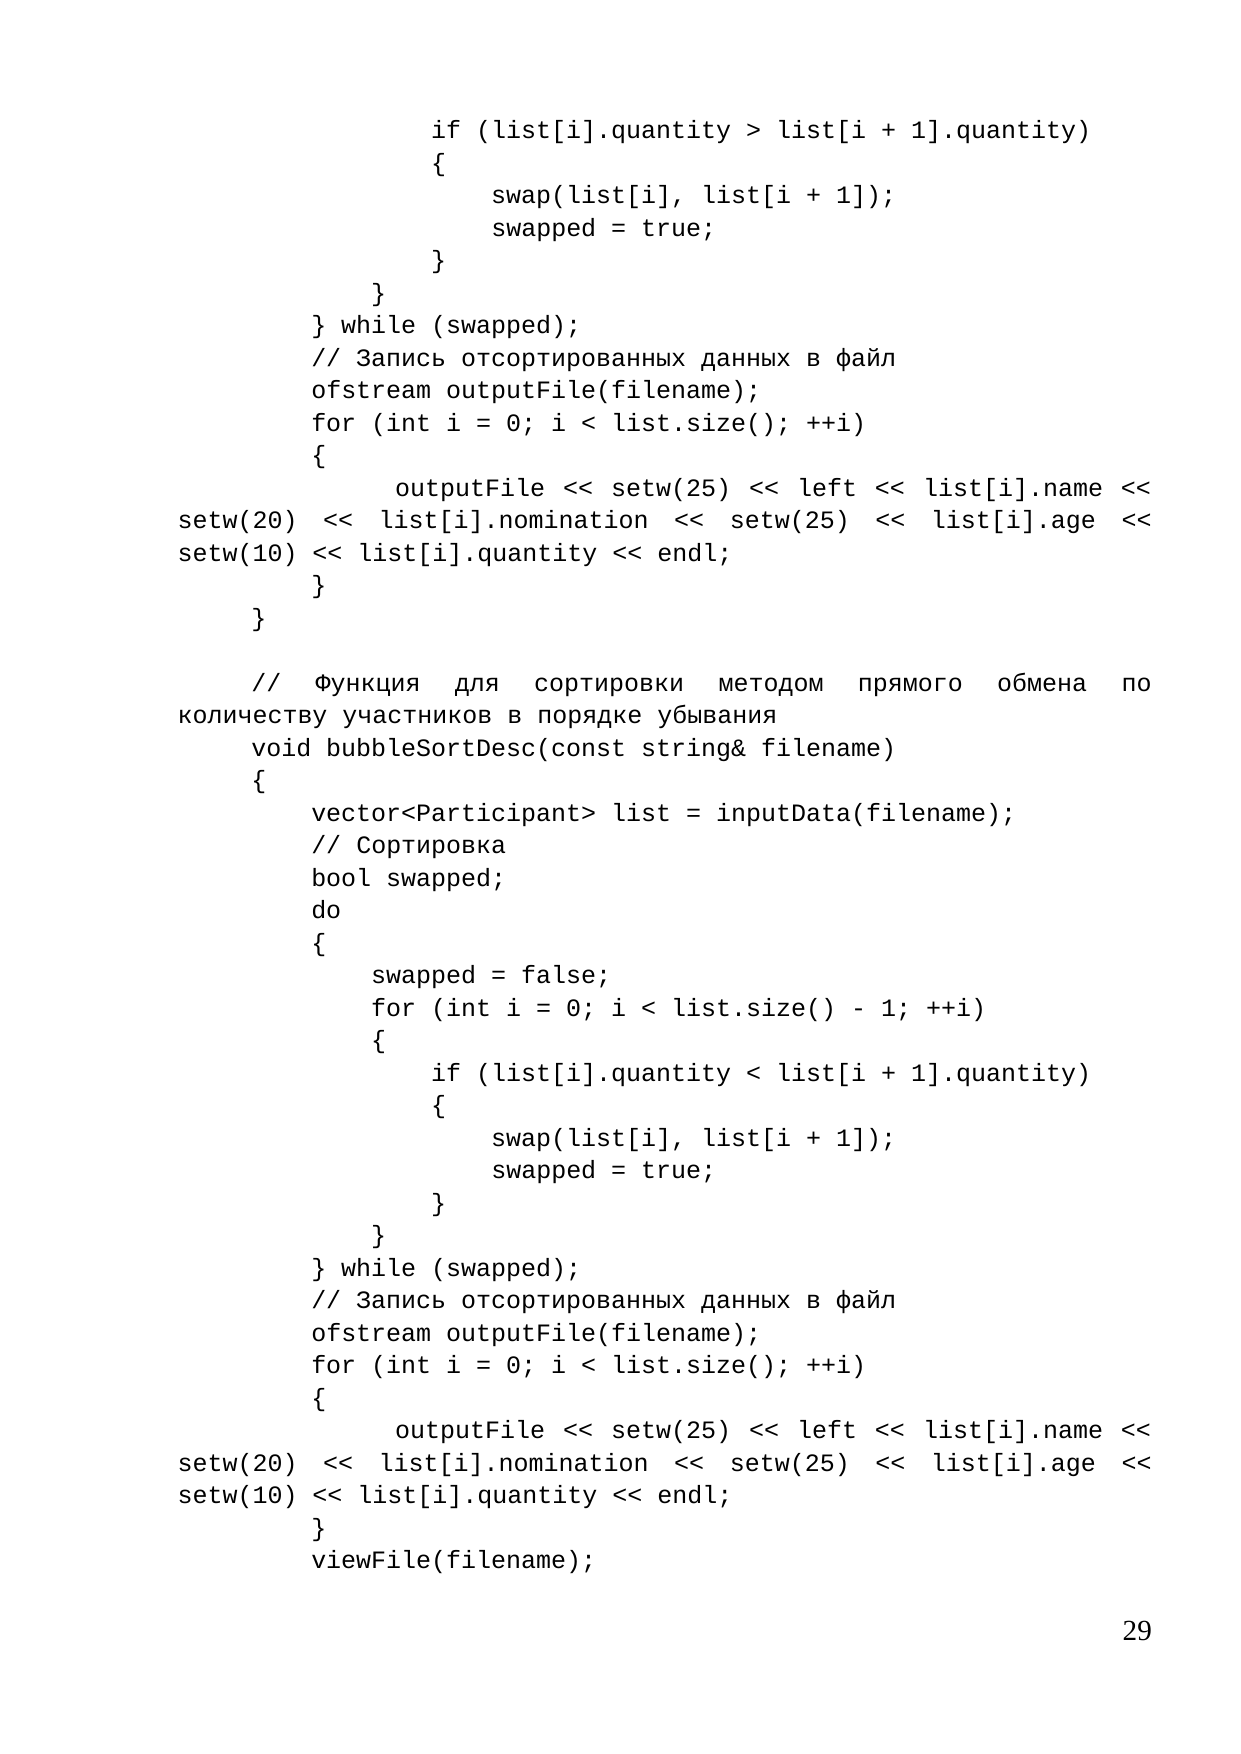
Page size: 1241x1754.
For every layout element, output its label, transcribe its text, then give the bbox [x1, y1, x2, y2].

text void bubbleSortDesc(const string& filename) [177, 736, 1152, 764]
text // Запись отсортированных данных в файл [177, 1288, 1152, 1316]
text for (int i = 0; i < list.size(); ++i) [177, 1353, 1152, 1381]
text } [177, 606, 1152, 634]
text ofstream outputFile(filename); [177, 1321, 1152, 1349]
text } [177, 1223, 1152, 1251]
text swapped = true; [177, 1158, 1152, 1186]
text // Функция для сортировки методом прямого обмена по количеству участников в порядке убывания [177, 671, 1152, 731]
text for (int i = 0; i < list.size() - 1; ++i) [177, 996, 1152, 1024]
text { [177, 1028, 1152, 1056]
text } [177, 248, 1152, 276]
text for (int i = 0; i < list.size(); ++i) [177, 411, 1152, 439]
text swap(list[i], list[i + 1]); [177, 183, 1152, 211]
text } [177, 573, 1152, 601]
text } [177, 1516, 1152, 1544]
text // Запись отсортированных данных в файл [177, 346, 1152, 374]
text } [177, 281, 1152, 309]
text if (list[i].quantity > list[i + 1].quantity) [177, 118, 1152, 146]
text viewFile(filename); [177, 1548, 1152, 1576]
text } while (swapped); [177, 1256, 1152, 1284]
text vector<Participant> list = inputData(filename); [177, 801, 1152, 829]
text } [177, 1191, 1152, 1219]
text outputFile << setw(25) << left << list[i].name << setw(20) << list[i].nomination << setw(25) << list[i].age << setw(10) << list[i].quantity << endl; [177, 1418, 1152, 1511]
text ofstream outputFile(filename); [177, 378, 1152, 406]
text outputFile << setw(25) << left << list[i].name << setw(20) << list[i].nomination << setw(25) << list[i].age << setw(10) << list[i].quantity << endl; [177, 476, 1152, 569]
text { [177, 1093, 1152, 1121]
text { [177, 443, 1152, 471]
text do [177, 898, 1152, 926]
text } while (swapped); [177, 313, 1152, 341]
text { [177, 1386, 1152, 1414]
text { [177, 931, 1152, 959]
text swapped = false; [177, 963, 1152, 991]
text if (list[i].quantity < list[i + 1].quantity) [177, 1061, 1152, 1089]
text swap(list[i], list[i + 1]); [177, 1126, 1152, 1154]
text { [177, 151, 1152, 179]
text // Сортировка [177, 833, 1152, 861]
text bool swapped; [177, 866, 1152, 894]
text { [177, 768, 1152, 796]
text swapped = true; [177, 216, 1152, 244]
